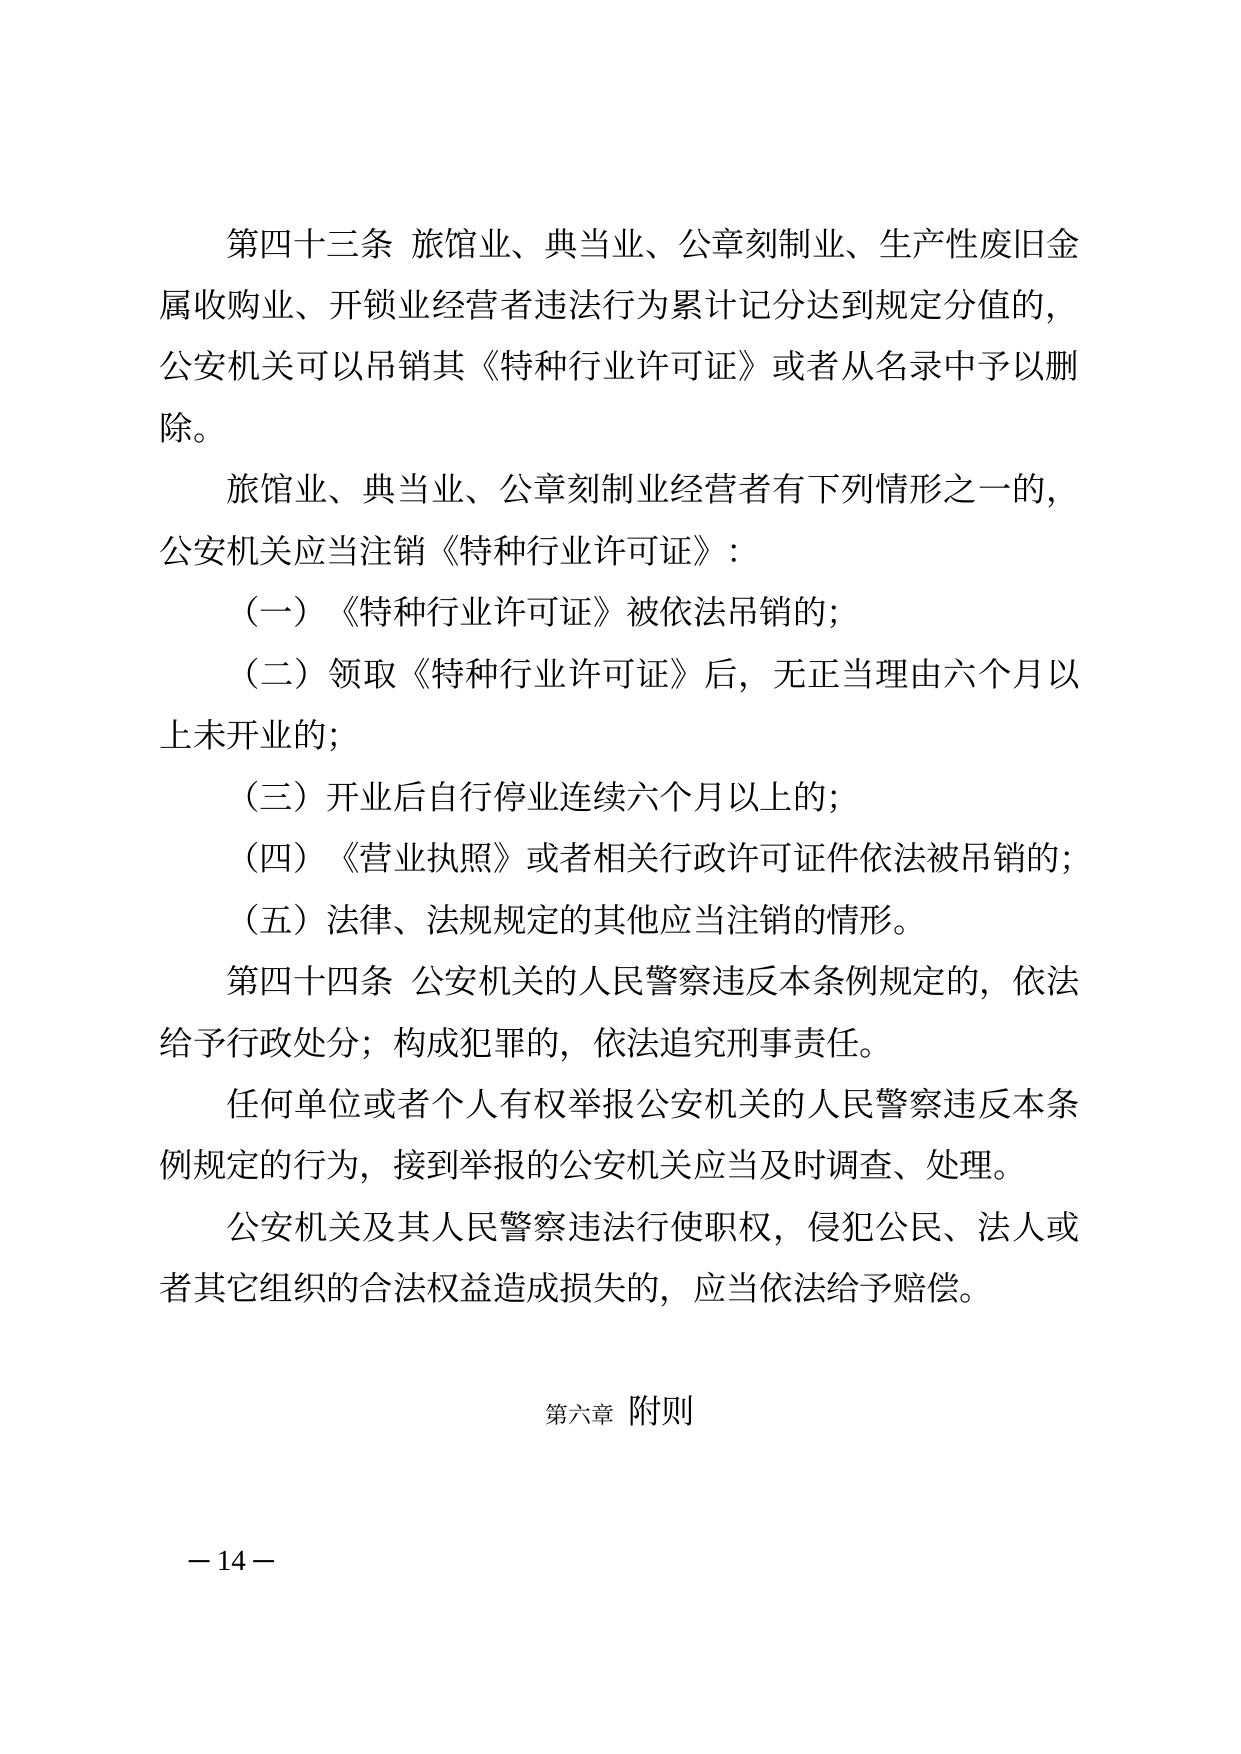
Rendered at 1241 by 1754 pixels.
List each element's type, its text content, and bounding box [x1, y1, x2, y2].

text 任何单位或者个人有权举报公安机关的人民警察违反本条例规定的行为，接到举报的公安机关应当及时调查、处理。 [159, 1067, 1081, 1190]
text （三）开业后自行停业连续六个月以上的； [159, 760, 1081, 821]
text 第四十四条 公安机关的人民警察违反本条例规定的，依法给予行政处分；构成犯罪的，依法追究刑事责任。 [159, 944, 1081, 1067]
text （一）《特种行业许可证》被依法吊销的； [159, 576, 1081, 637]
list 附则 [159, 1374, 1081, 1436]
text 公安机关及其人民警察违法行使职权，侵犯公民、法人或者其它组织的合法权益造成损失的，应当依法给予赔偿。 [159, 1190, 1081, 1313]
text 第四十三条 旅馆业、典当业、公章刻制业、生产性废旧金属收购业、开锁业经营者违法行为累计记分达到规定分值的，公安机关可以吊销其《特种行业许可证》或者从名录中予以删除。 [159, 207, 1081, 453]
text （四）《营业执照》或者相关行政许可证件依法被吊销的； [159, 821, 1081, 883]
text （二）领取《特种行业许可证》后，无正当理由六个月以上未开业的； [159, 637, 1081, 760]
text （五）法律、法规规定的其他应当注销的情形。 [159, 883, 1081, 944]
text 旅馆业、典当业、公章刻制业经营者有下列情形之一的，公安机关应当注销《特种行业许可证》： [159, 453, 1081, 576]
